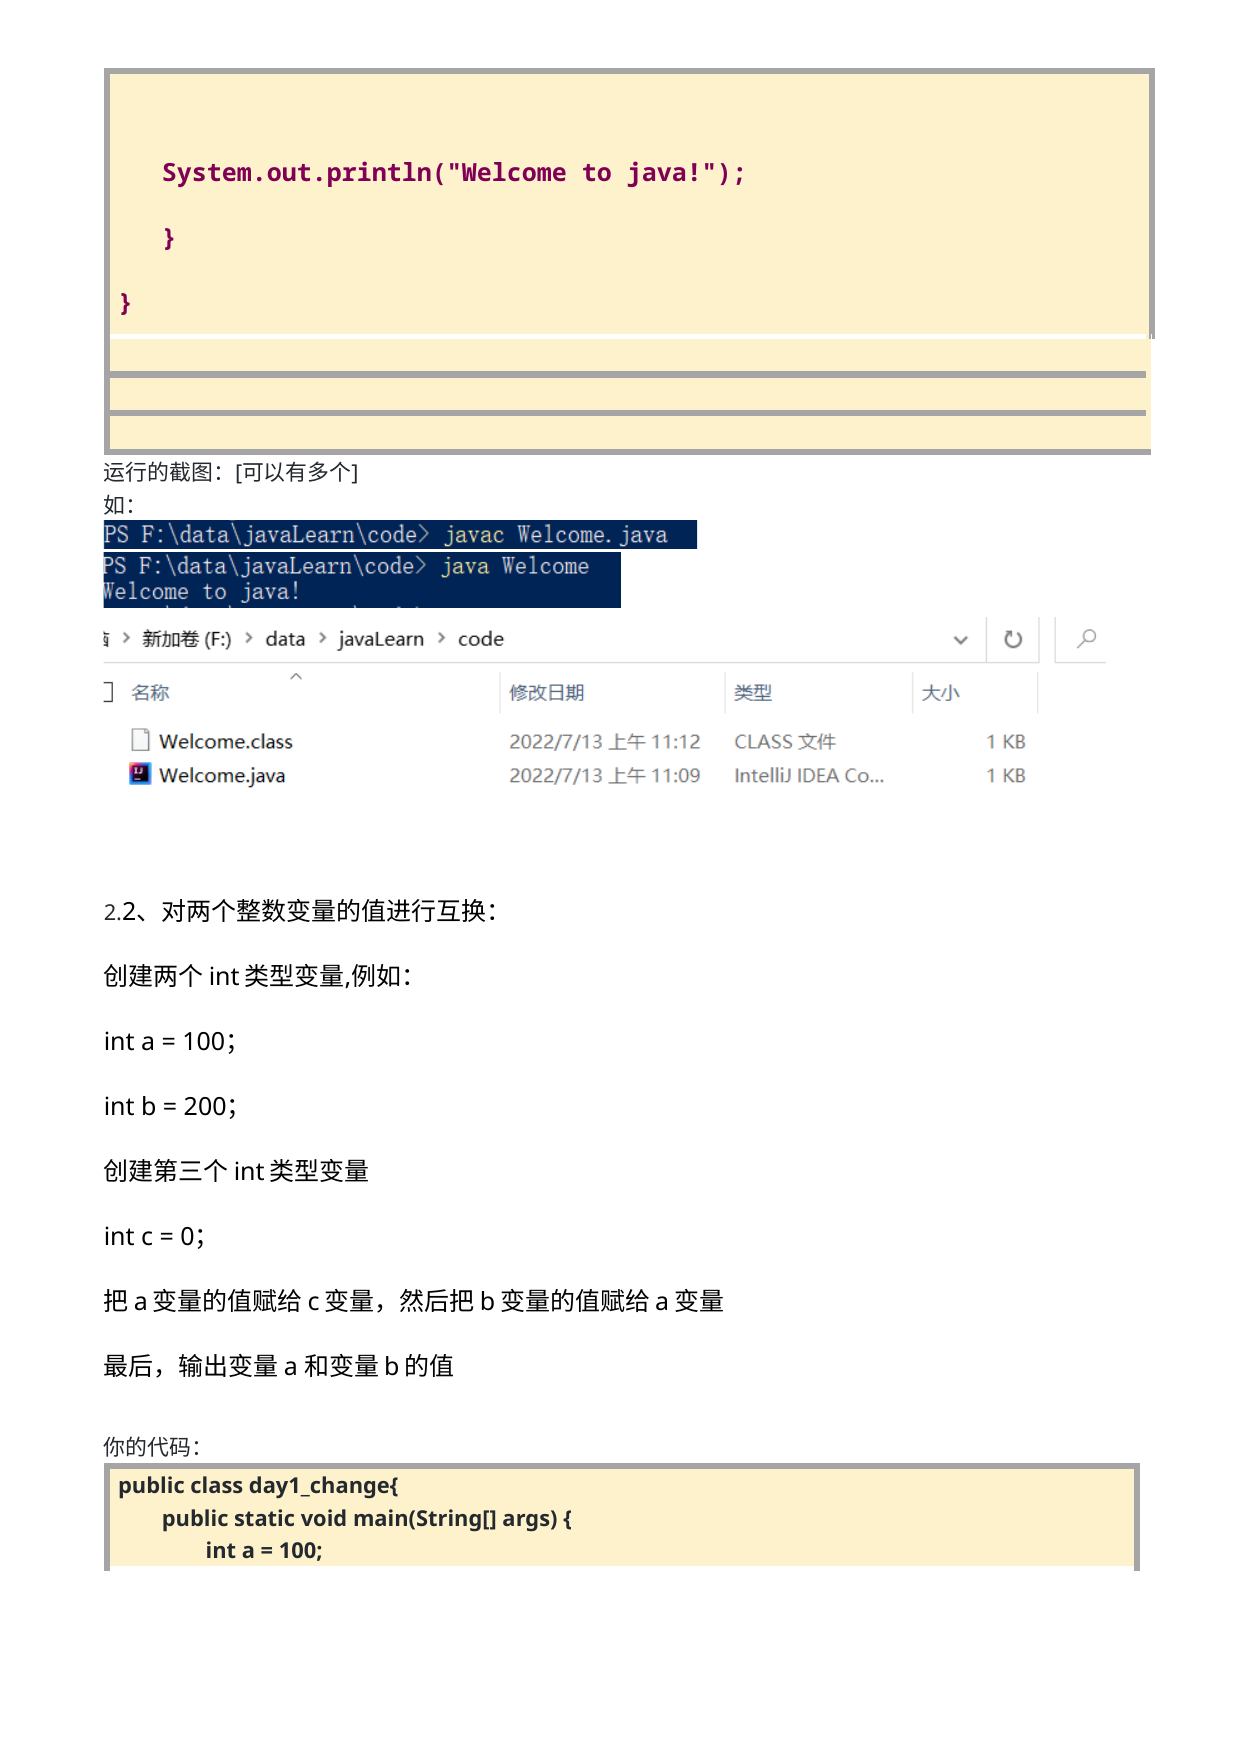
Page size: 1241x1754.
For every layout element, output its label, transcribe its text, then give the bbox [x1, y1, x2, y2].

text 创建两个int类型变量,例如： [103, 942, 1152, 1007]
table_cell [110, 371, 1151, 410]
text 创建第三个int类型变量 [103, 1137, 1152, 1202]
text int b = 200； [103, 1072, 1152, 1137]
text 你的代码： [103, 1430, 1152, 1462]
picture [103, 520, 698, 549]
table_cell [110, 410, 1151, 449]
table_cell [110, 334, 1151, 371]
text 最后，输出变量a 和变量b的值 [103, 1332, 1152, 1397]
text 把a变量的值赋给c变量，然后把b变量的值赋给a变量 [103, 1267, 1152, 1332]
text 如： [103, 487, 1152, 520]
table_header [110, 1469, 1134, 1566]
picture [103, 552, 621, 608]
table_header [110, 74, 1149, 334]
text 2.2、对两个整数变量的值进行互换： [103, 877, 1152, 942]
text int c = 0； [103, 1202, 1152, 1267]
text 运行的截图：[可以有多个] [103, 455, 1152, 487]
text int a = 100； [103, 1007, 1152, 1072]
picture [103, 617, 1106, 835]
